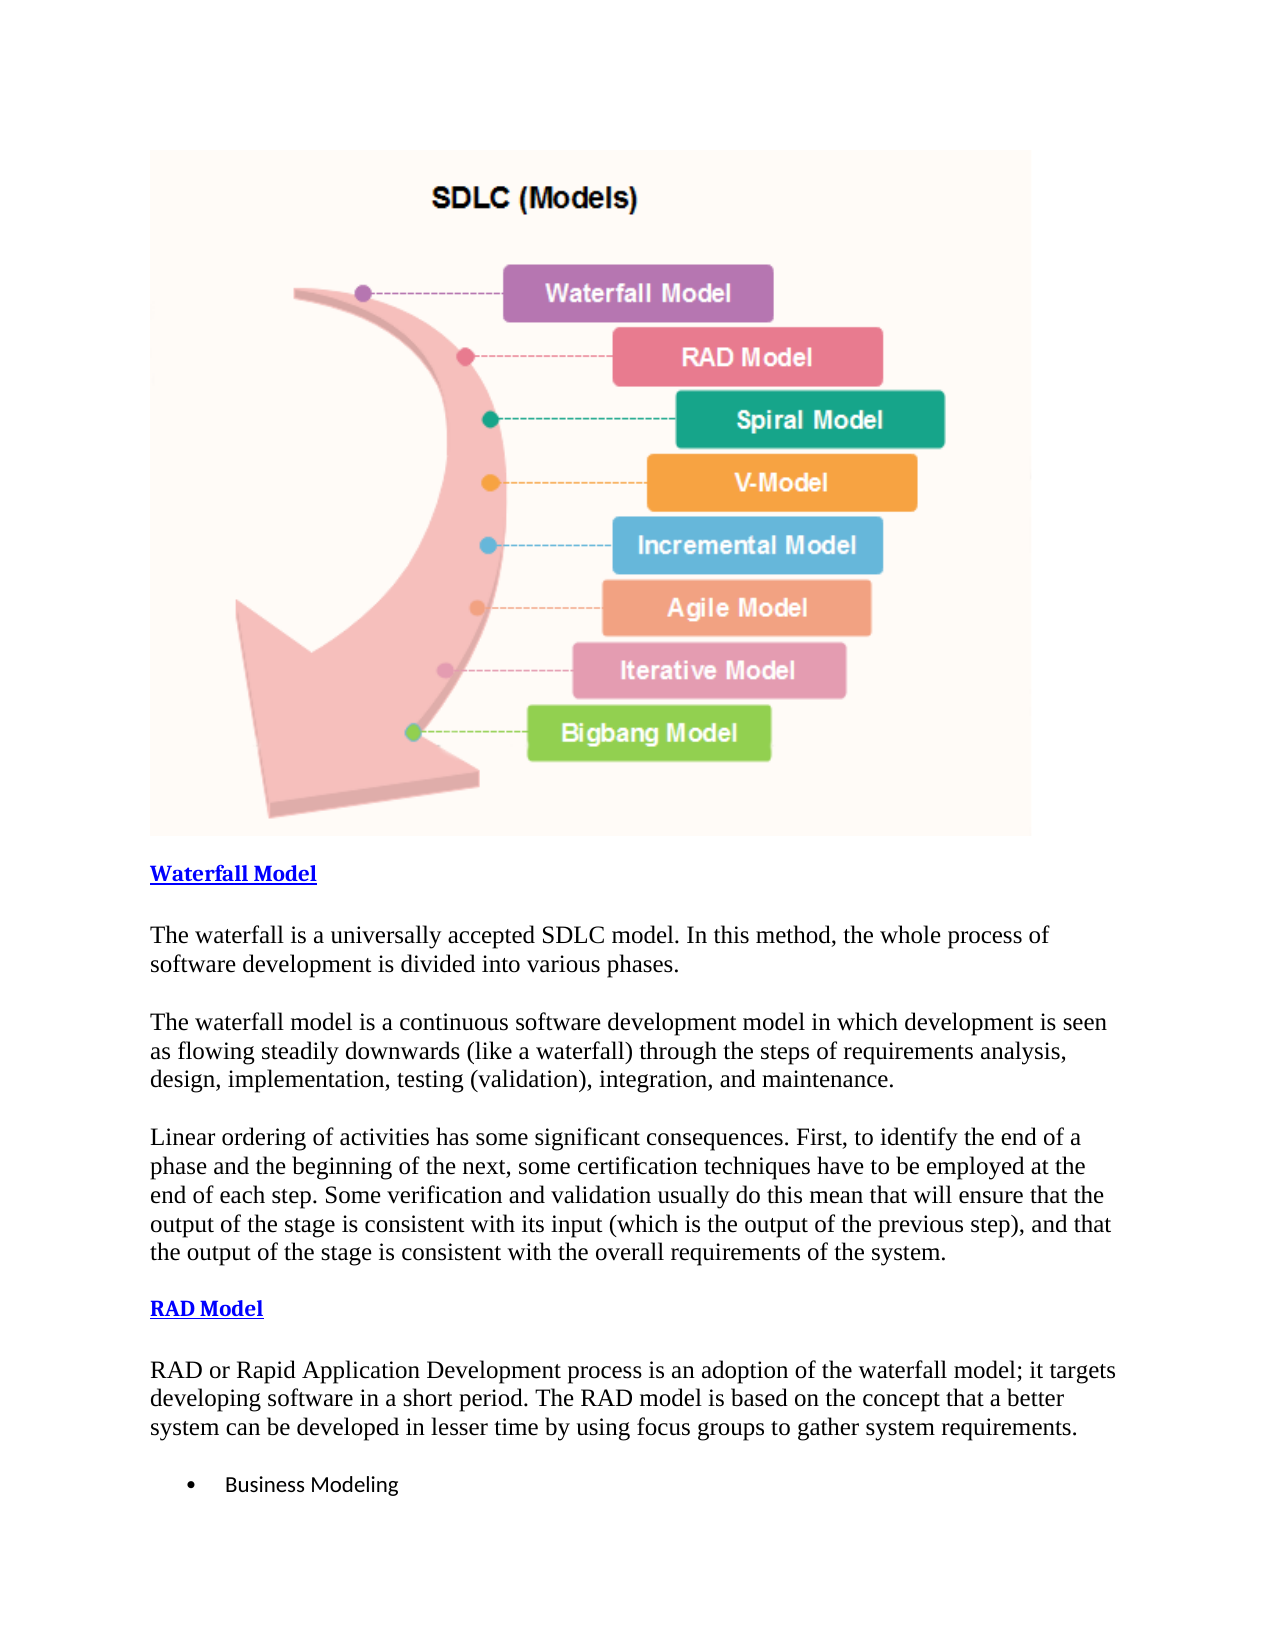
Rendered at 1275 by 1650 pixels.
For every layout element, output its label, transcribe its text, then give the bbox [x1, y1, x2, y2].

picture [150, 150, 1032, 836]
text Linear ordering of activities has some significant consequences. First, to identify the end of a phase and the beginning of the next, some certification techniques have to be employed at the end of each step. Some verification and validation usually do this mean that will ensure that the output of the stage is consistent with its input (which is the output of the previous step), and that the output of the stage is consistent with the overall requirements of the system. [150, 1122, 1125, 1266]
text The waterfall is a universally accepted SDLC model. In this method, the whole process of software development is divided into various phases. [150, 920, 1125, 978]
subtitle Waterfall Model [150, 861, 1125, 887]
subtitle RAD Model [150, 1295, 1125, 1322]
text The waterfall model is a continuous software development model in which development is seen as flowing steadily downwards (like a waterfall) through the steps of requirements analysis, design, implementation, testing (validation), integration, and maintenance. [150, 1007, 1125, 1093]
text RAD or Rapid Application Development process is an adoption of the waterfall model; it targets developing software in a short period. The RAD model is based on the concept that a better system can be developed in lesser time by using focus groups to gather system requirements. [150, 1355, 1125, 1441]
list Business Modeling [187, 1470, 1125, 1498]
